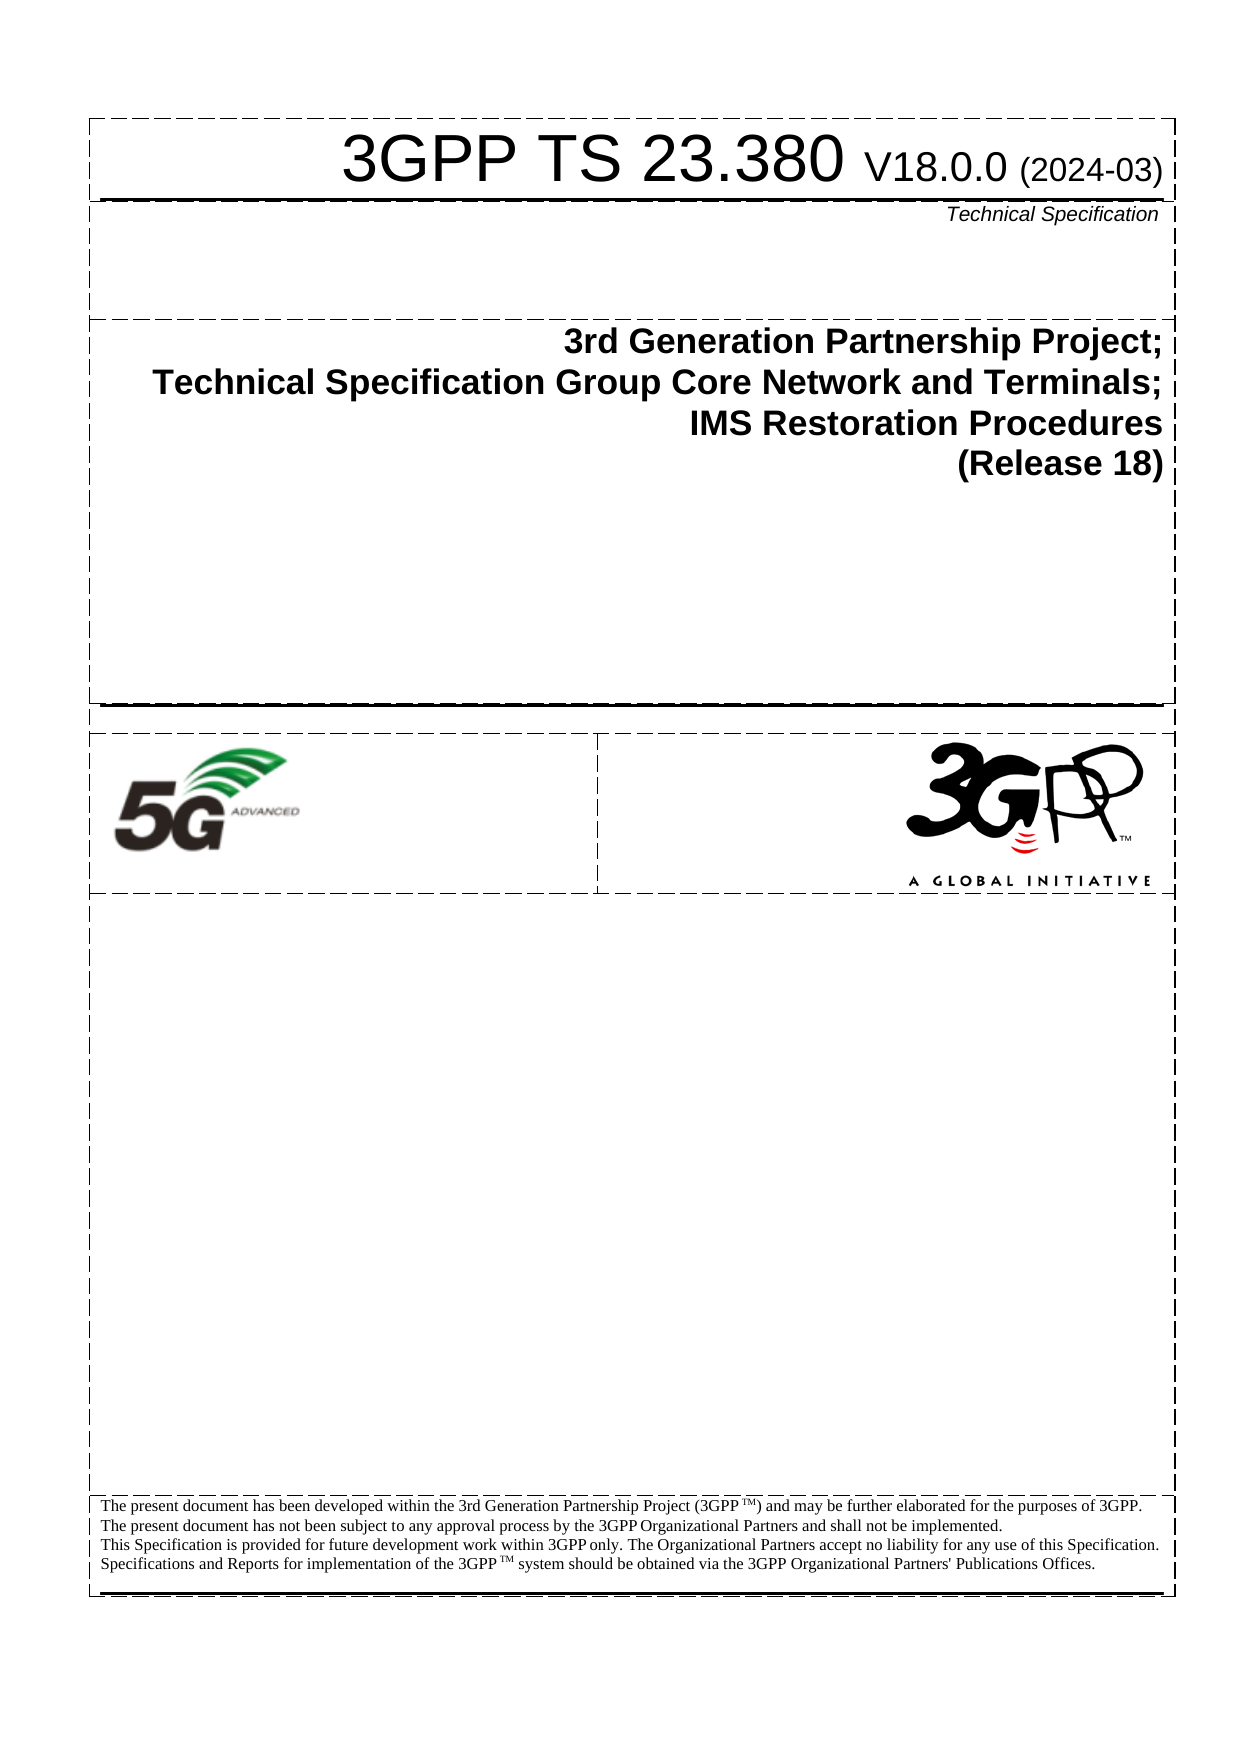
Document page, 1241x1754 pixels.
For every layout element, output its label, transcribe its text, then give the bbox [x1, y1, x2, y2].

table_cell [89, 893, 1175, 1495]
table_cell 3rd Generation Partnership Project; Technical Specification Group Core Network and Terminals; IMS Restoration Procedures (Release 18) [89, 319, 1175, 703]
table_cell [89, 704, 1175, 733]
table_cell [598, 733, 1175, 893]
picture [898, 734, 1164, 891]
table_cell [89, 733, 598, 893]
table_header 3GPP TS 23.380 V18.0.0 (2024-03) [89, 118, 1175, 201]
table_cell Technical Specification [89, 201, 1175, 319]
table_cell The present document has been developed within the 3rd Generation Partnership Project (3GPP TM) and may be further elaborated for the purposes of 3GPP. The present document has not been subject to any approval process by the 3GPP Organizational Partners and shall not be implemented. This Specification is provided for future development work within 3GPP only. The Organizational Partners accept no liability for any use of this Specification. Specifications and Reports for implementation of the 3GPP TM system should be obtained via the 3GPP Organizational Partners' Publications Offices. [89, 1495, 1175, 1596]
